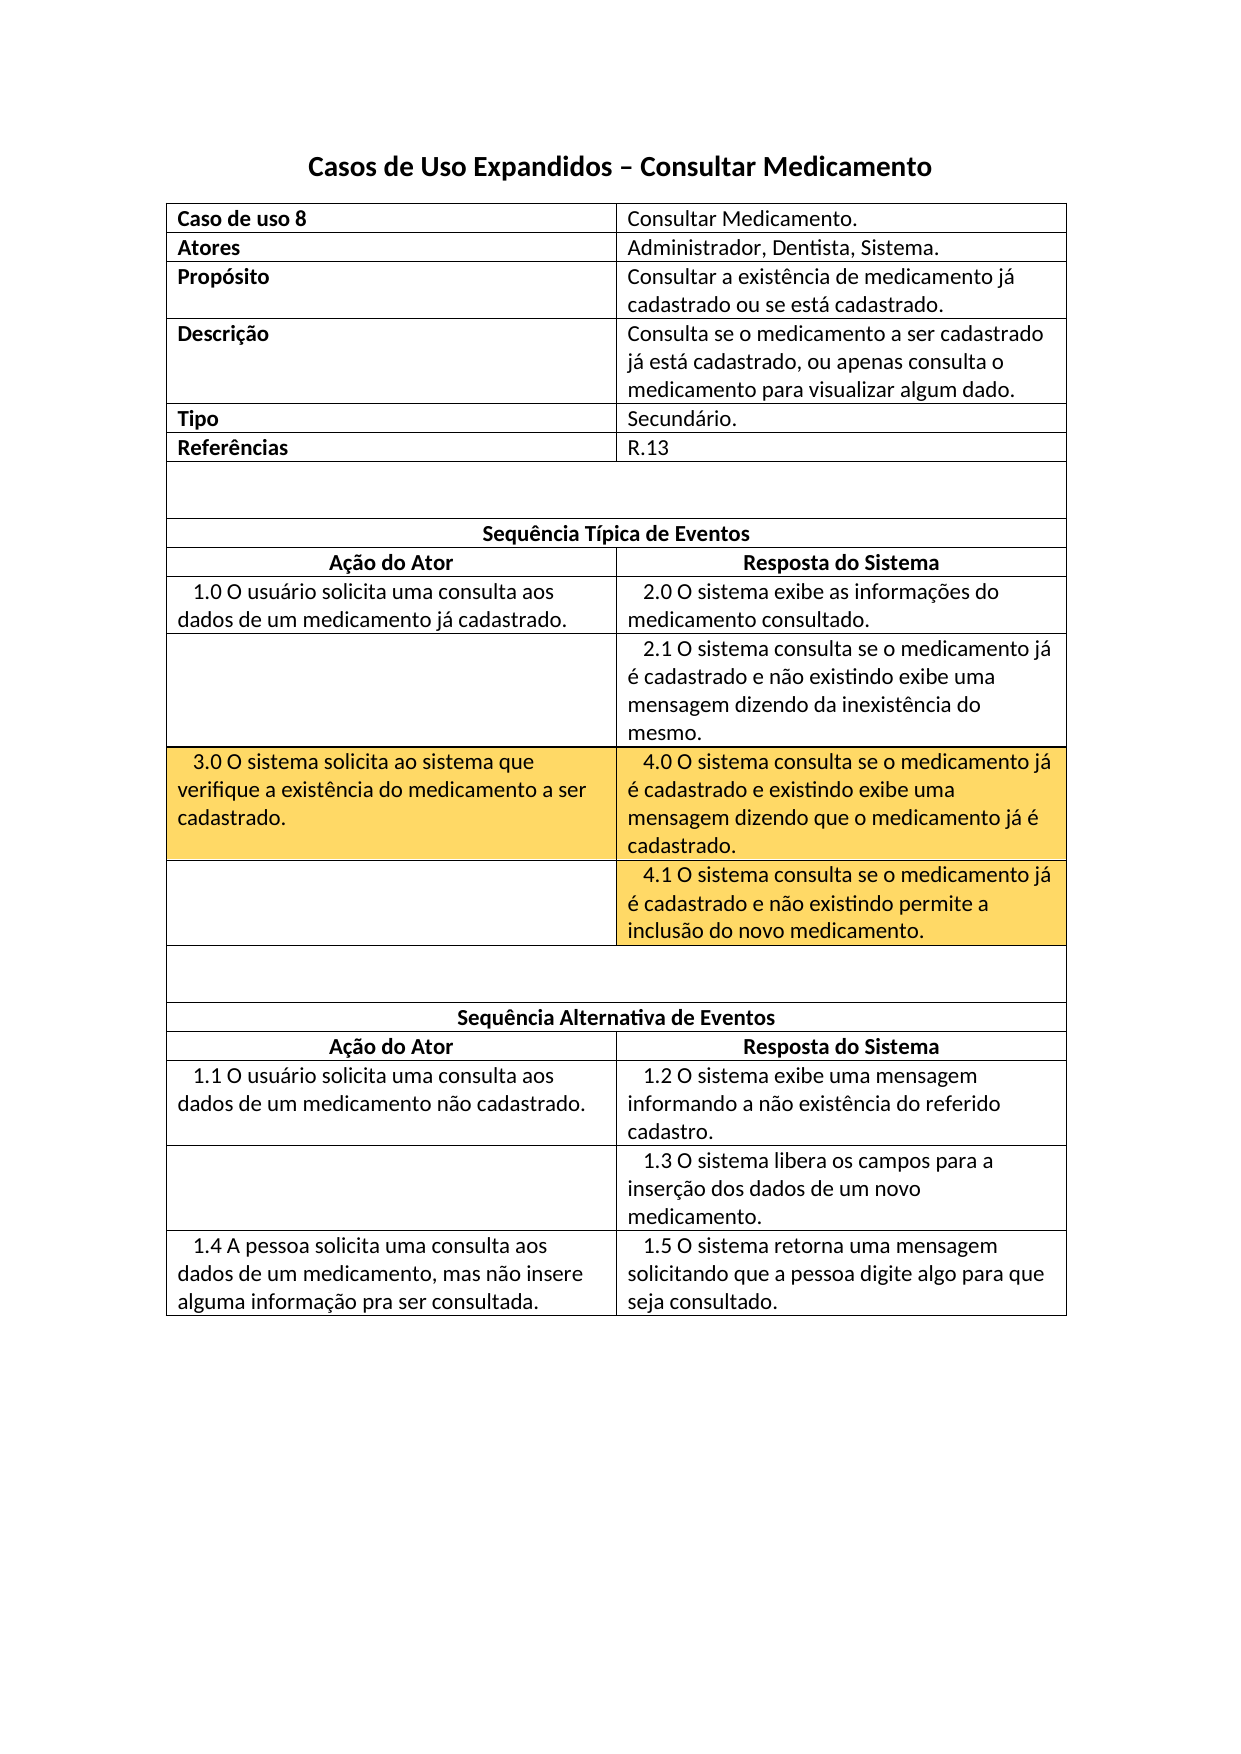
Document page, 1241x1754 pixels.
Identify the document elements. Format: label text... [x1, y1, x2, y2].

table_cell 3.0 O sistema solicita ao sistema que verifique a existência do medicamento a ser cadastrado. [167, 748, 616, 859]
table_header Caso de uso 8 [167, 204, 616, 232]
table_cell 1.4 A pessoa solicita uma consulta aos dados de um medicamento, mas não insere alguma informação pra ser consultada. [167, 1231, 616, 1315]
table_cell Tipo [167, 404, 616, 432]
table_cell [167, 462, 1066, 518]
table_cell 4.1 O sistema consulta se o medicamento já é cadastrado e não existindo permite a inclusão do novo medicamento. [617, 861, 1066, 945]
table_cell 1.5 O sistema retorna uma mensagem solicitando que a pessoa digite algo para que seja consultado. [617, 1231, 1066, 1315]
table_cell Atores [167, 233, 616, 261]
table_cell Resposta do Sistema [617, 1032, 1066, 1060]
table_cell 2.1 O sistema consulta se o medicamento já é cadastrado e não existindo exibe uma mensagem dizendo da inexistência do mesmo. [617, 634, 1066, 746]
table_cell Secundário. [617, 404, 1066, 432]
table_cell 1.3 O sistema libera os campos para a inserção dos dados de um novo medicamento. [617, 1146, 1066, 1230]
table_cell Sequência Alternativa de Eventos [167, 1003, 1066, 1031]
table_cell 1.1 O usuário solicita uma consulta aos dados de um medicamento não cadastrado. [167, 1061, 616, 1145]
table_cell 1.0 O usuário solicita uma consulta aos dados de um medicamento já cadastrado. [167, 577, 616, 633]
table_cell [167, 861, 616, 945]
table_cell Consultar a existência de medicamento já cadastrado ou se está cadastrado. [617, 262, 1066, 318]
table_cell [167, 634, 616, 746]
table_cell Sequência Típica de Eventos [167, 519, 1066, 547]
table_cell [167, 1146, 616, 1230]
table_cell Consulta se o medicamento a ser cadastrado já está cadastrado, ou apenas consulta o medicamento para visualizar algum dado. [617, 319, 1066, 403]
table_cell Administrador, Dentista, Sistema. [617, 233, 1066, 261]
table_cell 4.0 O sistema consulta se o medicamento já é cadastrado e existindo exibe uma mensagem dizendo que o medicamento já é cadastrado. [617, 748, 1066, 859]
table_cell Ação do Ator [167, 1032, 616, 1060]
table_cell Referências [167, 433, 616, 461]
table_cell Descrição [167, 319, 616, 403]
table_cell 2.0 O sistema exibe as informações do medicamento consultado. [617, 577, 1066, 633]
table_cell Resposta do Sistema [617, 548, 1066, 576]
table_cell R.13 [617, 433, 1066, 461]
table_cell 1.2 O sistema exibe uma mensagem informando a não existência do referido cadastro. [617, 1061, 1066, 1145]
table_cell Ação do Ator [167, 548, 616, 576]
table_cell [167, 946, 1066, 1002]
table_cell Propósito [167, 262, 616, 318]
table_header Consultar Medicamento. [617, 204, 1066, 232]
text Casos de Uso Expandidos – Consultar Medicamento [177, 148, 1063, 183]
